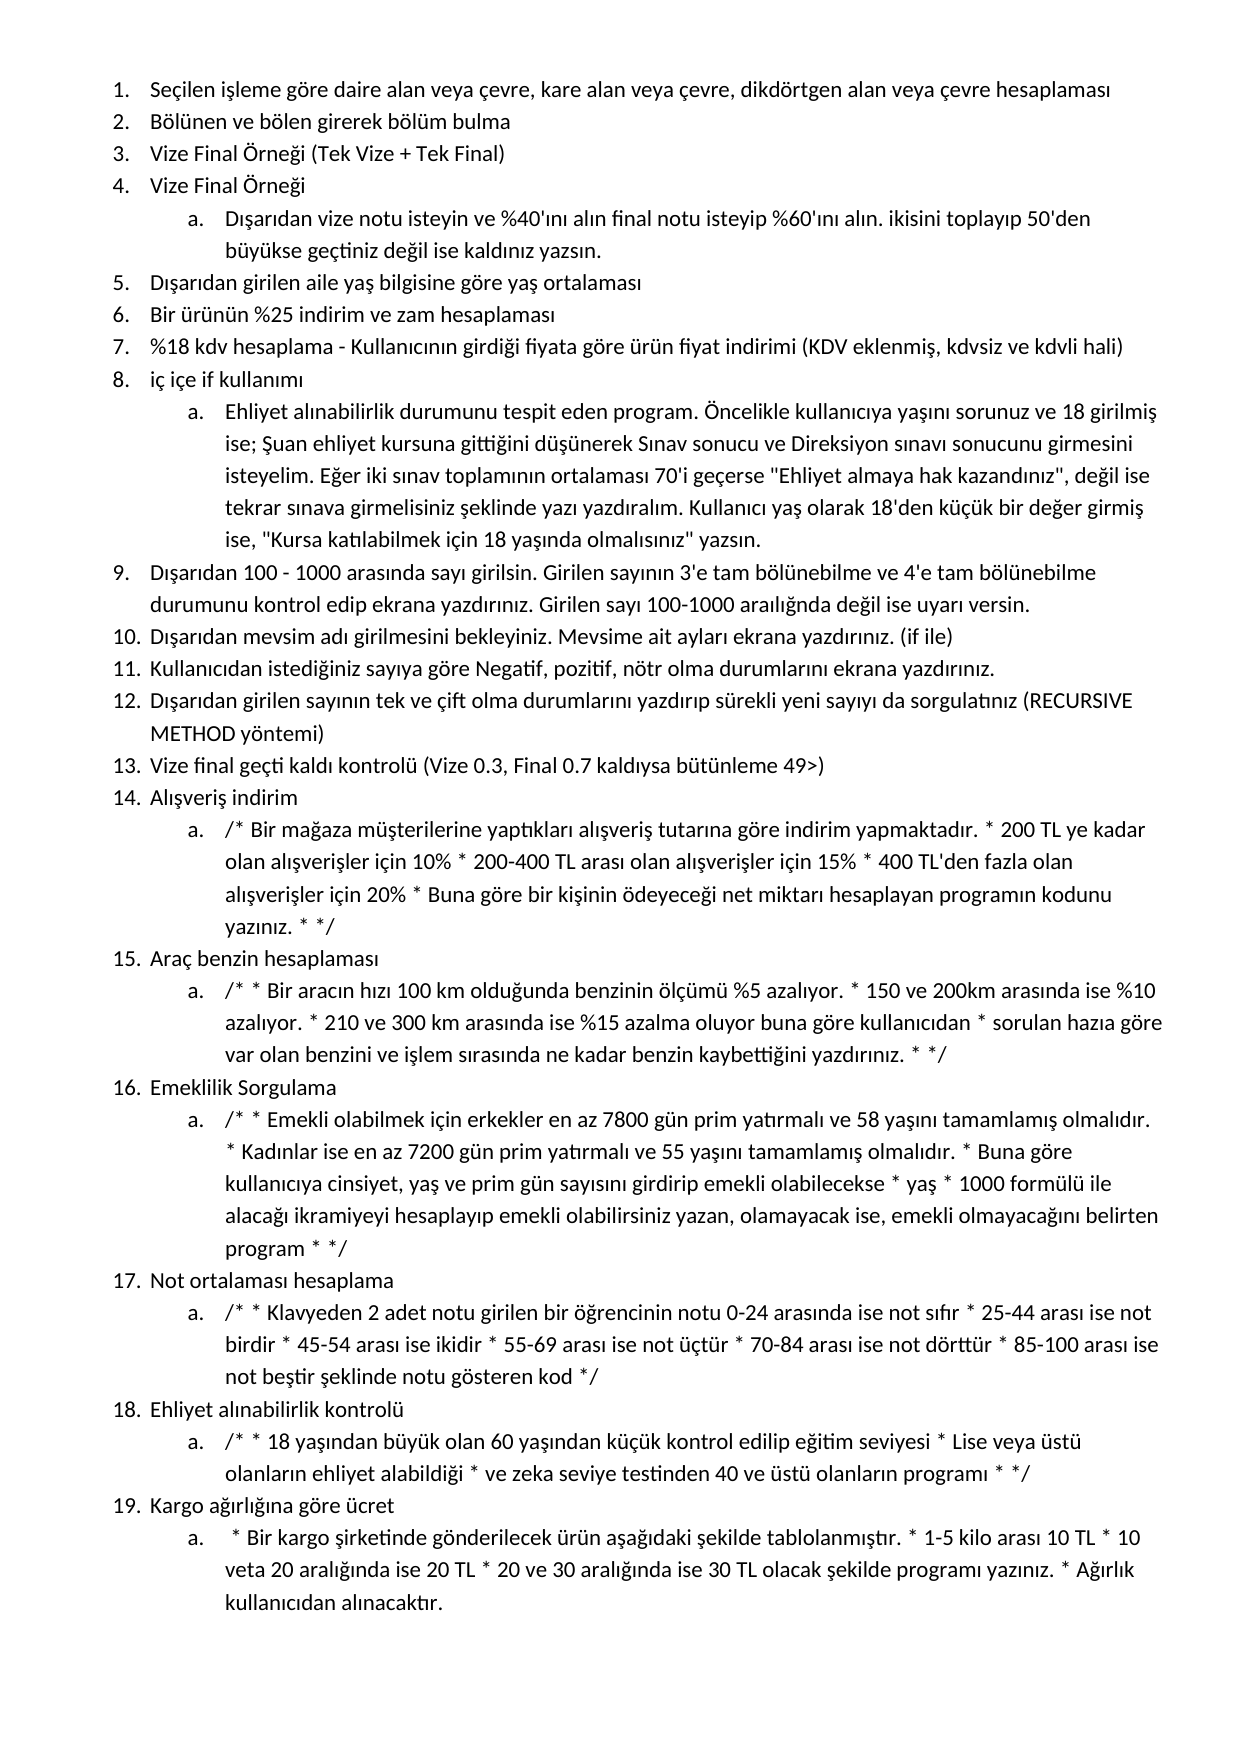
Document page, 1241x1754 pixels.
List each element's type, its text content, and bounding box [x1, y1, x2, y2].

list Kargo ağırlığına göre ücret [112, 1491, 1165, 1519]
list Kullanıcıdan istediğiniz sayıya göre Negatif, pozitif, nötr olma durumlarını ekrana yazdırınız. [112, 654, 1165, 682]
list Dışarıdan vize notu isteyin ve %40'ını alın final notu isteyip %60'ını alın. ikisini toplayıp 50'den büyükse geçtiniz değil ise kaldınız yazsın. [187, 204, 1165, 264]
list Vize final geçti kaldı kontrolü (Vize 0.3, Final 0.7 kaldıysa bütünleme 49>) [112, 751, 1165, 779]
list %18 kdv hesaplama - Kullanıcının girdiği fiyata göre ürün fiyat indirimi (KDV eklenmiş, kdvsiz ve kdvli hali) [112, 332, 1165, 361]
list Dışarıdan mevsim adı girilmesini bekleyiniz. Mevsime ait ayları ekrana yazdırınız. (if ile) [112, 622, 1165, 650]
list /* * Bir aracın hızı 100 km olduğunda benzinin ölçümü %5 azalıyor. * 150 ve 200km arasında ise %10 azalıyor. * 210 ve 300 km arasında ise %15 azalma oluyor buna göre kullanıcıdan * sorulan hazıa göre var olan benzini ve işlem sırasında ne kadar benzin kaybettiğini yazdırınız. * */ [187, 976, 1165, 1069]
list Araç benzin hesaplaması [112, 944, 1165, 972]
list iç içe if kullanımı [112, 365, 1165, 393]
list * Bir kargo şirketinde gönderilecek ürün aşağıdaki şekilde tablolanmıştır. * 1-5 kilo arası 10 TL * 10 veta 20 aralığında ise 20 TL * 20 ve 30 aralığında ise 30 TL olacak şekilde programı yazınız. * Ağırlık kullanıcıdan alınacaktır. [187, 1523, 1165, 1616]
list /* * Emekli olabilmek için erkekler en az 7800 gün prim yatırmalı ve 58 yaşını tamamlamış olmalıdır. * Kadınlar ise en az 7200 gün prim yatırmalı ve 55 yaşını tamamlamış olmalıdır. * Buna göre kullanıcıya cinsiyet, yaş ve prim gün sayısını girdirip emekli olabilecekse * yaş * 1000 formülü ile alacağı ikramiyeyi hesaplayıp emekli olabilirsiniz yazan, olamayacak ise, emekli olmayacağını belirten program * */ [187, 1105, 1165, 1262]
list Dışarıdan girilen sayının tek ve çift olma durumlarını yazdırıp sürekli yeni sayıyı da sorgulatınız (RECURSIVE METHOD yöntemi) [112, 687, 1165, 747]
list Not ortalaması hesaplama [112, 1266, 1165, 1294]
list Dışarıdan 100 - 1000 arasında sayı girilsin. Girilen sayının 3'e tam bölünebilme ve 4'e tam bölünebilme durumunu kontrol edip ekrana yazdırınız. Girilen sayı 100-1000 araılığnda değil ise uyarı versin. [112, 558, 1165, 618]
list Vize Final Örneği [112, 172, 1165, 199]
list /* Bir mağaza müşterilerine yaptıkları alışveriş tutarına göre indirim yapmaktadır. * 200 TL ye kadar olan alışverişler için 10% * 200-400 TL arası olan alışverişler için 15% * 400 TL'den fazla olan alışverişler için 20% * Buna göre bir kişinin ödeyeceği net miktarı hesaplayan programın kodunu yazınız. * */ [187, 815, 1165, 940]
list Vize Final Örneği (Tek Vize + Tek Final) [112, 139, 1165, 167]
list Ehliyet alınabilirlik kontrolü [112, 1395, 1165, 1423]
list Bir ürünün %25 indirim ve zam hesaplaması [112, 300, 1165, 328]
list Bölünen ve bölen girerek bölüm bulma [112, 107, 1165, 135]
list Seçilen işleme göre daire alan veya çevre, kare alan veya çevre, dikdörtgen alan veya çevre hesaplaması [112, 75, 1165, 103]
list Ehliyet alınabilirlik durumunu tespit eden program. Öncelikle kullanıcıya yaşını sorunuz ve 18 girilmiş ise; Şuan ehliyet kursuna gittiğini düşünerek Sınav sonucu ve Direksiyon sınavı sonucunu girmesini isteyelim. Eğer iki sınav toplamının ortalaması 70'i geçerse "Ehliyet almaya hak kazandınız", değil ise tekrar sınava girmelisiniz şeklinde yazı yazdıralım. Kullanıcı yaş olarak 18'den küçük bir değer girmiş ise, "Kursa katılabilmek için 18 yaşında olmalısınız" yazsın. [187, 397, 1165, 554]
list Dışarıdan girilen aile yaş bilgisine göre yaş ortalaması [112, 268, 1165, 296]
list Emeklilik Sorgulama [112, 1073, 1165, 1101]
list Alışveriş indirim [112, 783, 1165, 811]
list /* * 18 yaşından büyük olan 60 yaşından küçük kontrol edilip eğitim seviyesi * Lise veya üstü olanların ehliyet alabildiği * ve zeka seviye testinden 40 ve üstü olanların programı * */ [187, 1427, 1165, 1487]
list /* * Klavyeden 2 adet notu girilen bir öğrencinin notu 0-24 arasında ise not sıfır * 25-44 arası ise not birdir * 45-54 arası ise ikidir * 55-69 arası ise not üçtür * 70-84 arası ise not dörttür * 85-100 arası ise not beştir şeklinde notu gösteren kod */ [187, 1298, 1165, 1391]
